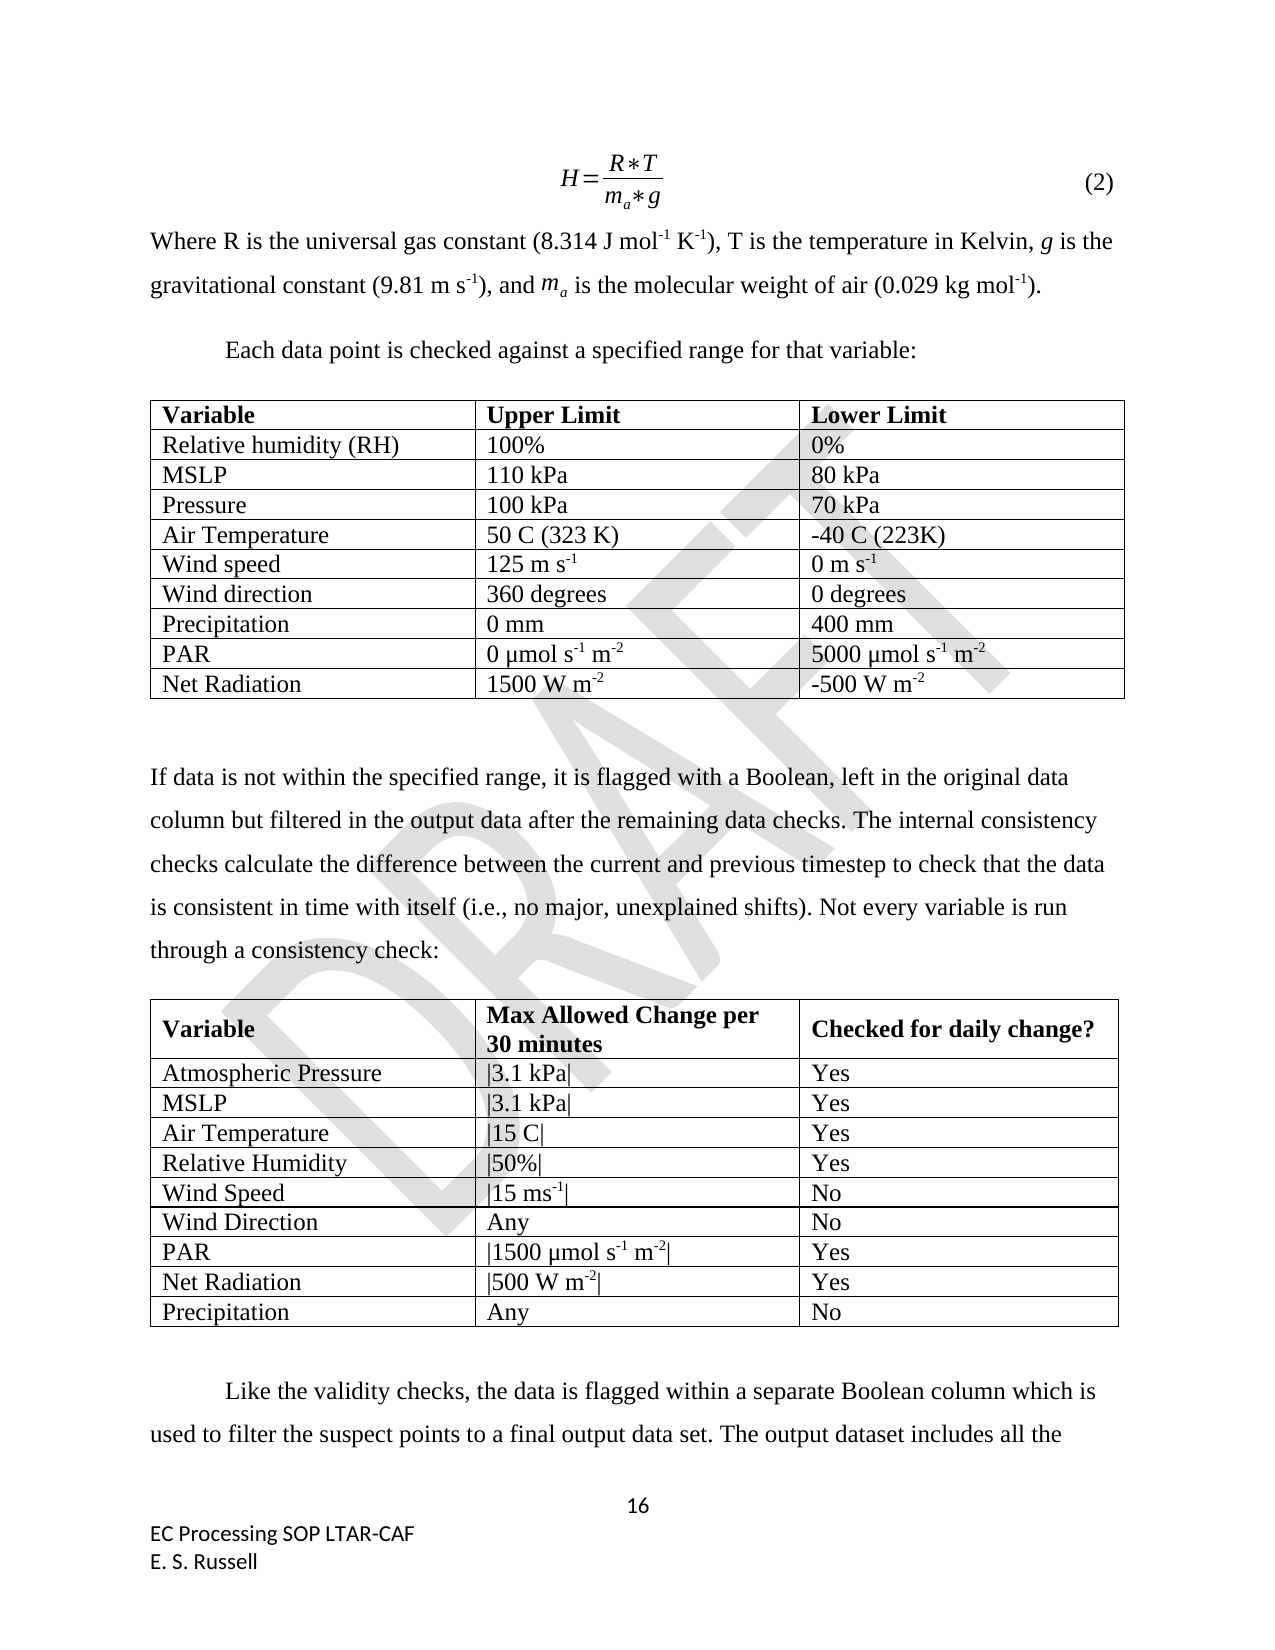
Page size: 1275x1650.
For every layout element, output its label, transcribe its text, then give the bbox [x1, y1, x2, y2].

table_cell Pressure [151, 490, 475, 519]
table_cell Wind direction [151, 579, 475, 608]
table_header [150, 150, 1073, 226]
table_cell No [800, 1178, 1118, 1206]
table_cell |3.1 kPa| [476, 1059, 799, 1087]
table_cell |15 ms-1| [476, 1178, 799, 1206]
table_cell 360 degrees [476, 579, 799, 608]
table_cell 100 kPa [476, 490, 799, 519]
table_cell 0 m s-1 [800, 550, 1124, 578]
table_cell No [800, 1297, 1118, 1326]
table_header Lower Limit [800, 401, 1124, 429]
table_cell |1500 μmol s-1 m-2| [476, 1237, 799, 1266]
table_cell Net Radiation [151, 1267, 475, 1296]
table_cell 400 mm [800, 609, 1124, 638]
table_cell 100% [476, 430, 799, 459]
table_cell Relative humidity (RH) [151, 430, 475, 459]
table_cell Any [476, 1297, 799, 1326]
table_cell Air Temperature [151, 1118, 475, 1147]
table_cell PAR [151, 1237, 475, 1266]
table_cell 5000 μmol s-1 m-2 [800, 639, 1124, 668]
table_cell 110 kPa [476, 460, 799, 489]
table_cell |3.1 kPa| [476, 1088, 799, 1117]
table_cell Precipitation [151, 1297, 475, 1326]
text If data is not within the specified range, it is flagged with a Boolean, left in the original data column but filtered in the output data after the remaining data checks. The internal consistency checks calculate the difference between the current and previous timestep to check that the data is consistent in time with itself (i.e., no major, unexplained shifts). Not every variable is run through a consistency check: [150, 762, 1125, 964]
table_cell Atmospheric Pressure [151, 1059, 475, 1087]
text Each data point is checked against a specified range for that variable: [150, 336, 1125, 364]
table_cell 80 kPa [800, 460, 1124, 489]
table_cell Yes [800, 1118, 1118, 1147]
table_cell Relative Humidity [151, 1148, 475, 1177]
table_header Checked for daily change? [800, 1000, 1118, 1057]
table_cell Wind Speed [151, 1178, 475, 1206]
table_cell Any [476, 1208, 799, 1236]
table_cell |50%| [476, 1148, 799, 1177]
table_cell 0 degrees [800, 579, 1124, 608]
table_header Variable [151, 1000, 475, 1057]
table_cell Yes [800, 1059, 1118, 1087]
table_cell -500 W m-2 [800, 669, 1124, 697]
table_cell 0 μmol s-1 m-2 [476, 639, 799, 668]
table_cell Wind Direction [151, 1208, 475, 1236]
table_header Upper Limit [476, 401, 799, 429]
table_cell 70 kPa [800, 490, 1124, 519]
table_cell 1500 W m-2 [476, 669, 799, 697]
text Where R is the universal gas constant (8.314 J mol-1 K-1), T is the temperature in Kelvin, g is the gravitational constant (9.81 m s-1), and is the molecular weight of air (0.029 kg mol-1). [150, 226, 1125, 300]
table_cell 0% [800, 430, 1124, 459]
table_header (2) [1073, 150, 1125, 226]
table_cell Precipitation [151, 609, 475, 638]
table_cell No [800, 1208, 1118, 1236]
table_cell Yes [800, 1148, 1118, 1177]
table_cell Net Radiation [151, 669, 475, 697]
table_cell Yes [800, 1237, 1118, 1266]
table_cell Air Temperature [151, 520, 475, 548]
table_cell MSLP [151, 1088, 475, 1117]
table_cell |15 C| [476, 1118, 799, 1147]
table_cell |500 W m-2| [476, 1267, 799, 1296]
table_cell Wind speed [151, 550, 475, 578]
table_cell Yes [800, 1088, 1118, 1117]
table_cell MSLP [151, 460, 475, 489]
table_cell Yes [800, 1267, 1118, 1296]
table_header Max Allowed Change per 30 minutes [476, 1000, 799, 1057]
table_header Variable [151, 401, 475, 429]
table_cell 125 m s-1 [476, 550, 799, 578]
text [150, 1376, 1125, 1448]
table_cell 0 mm [476, 609, 799, 638]
table_cell -40 C (223K) [800, 520, 1124, 548]
table_cell PAR [151, 639, 475, 668]
table_cell 50 C (323 K) [476, 520, 799, 548]
